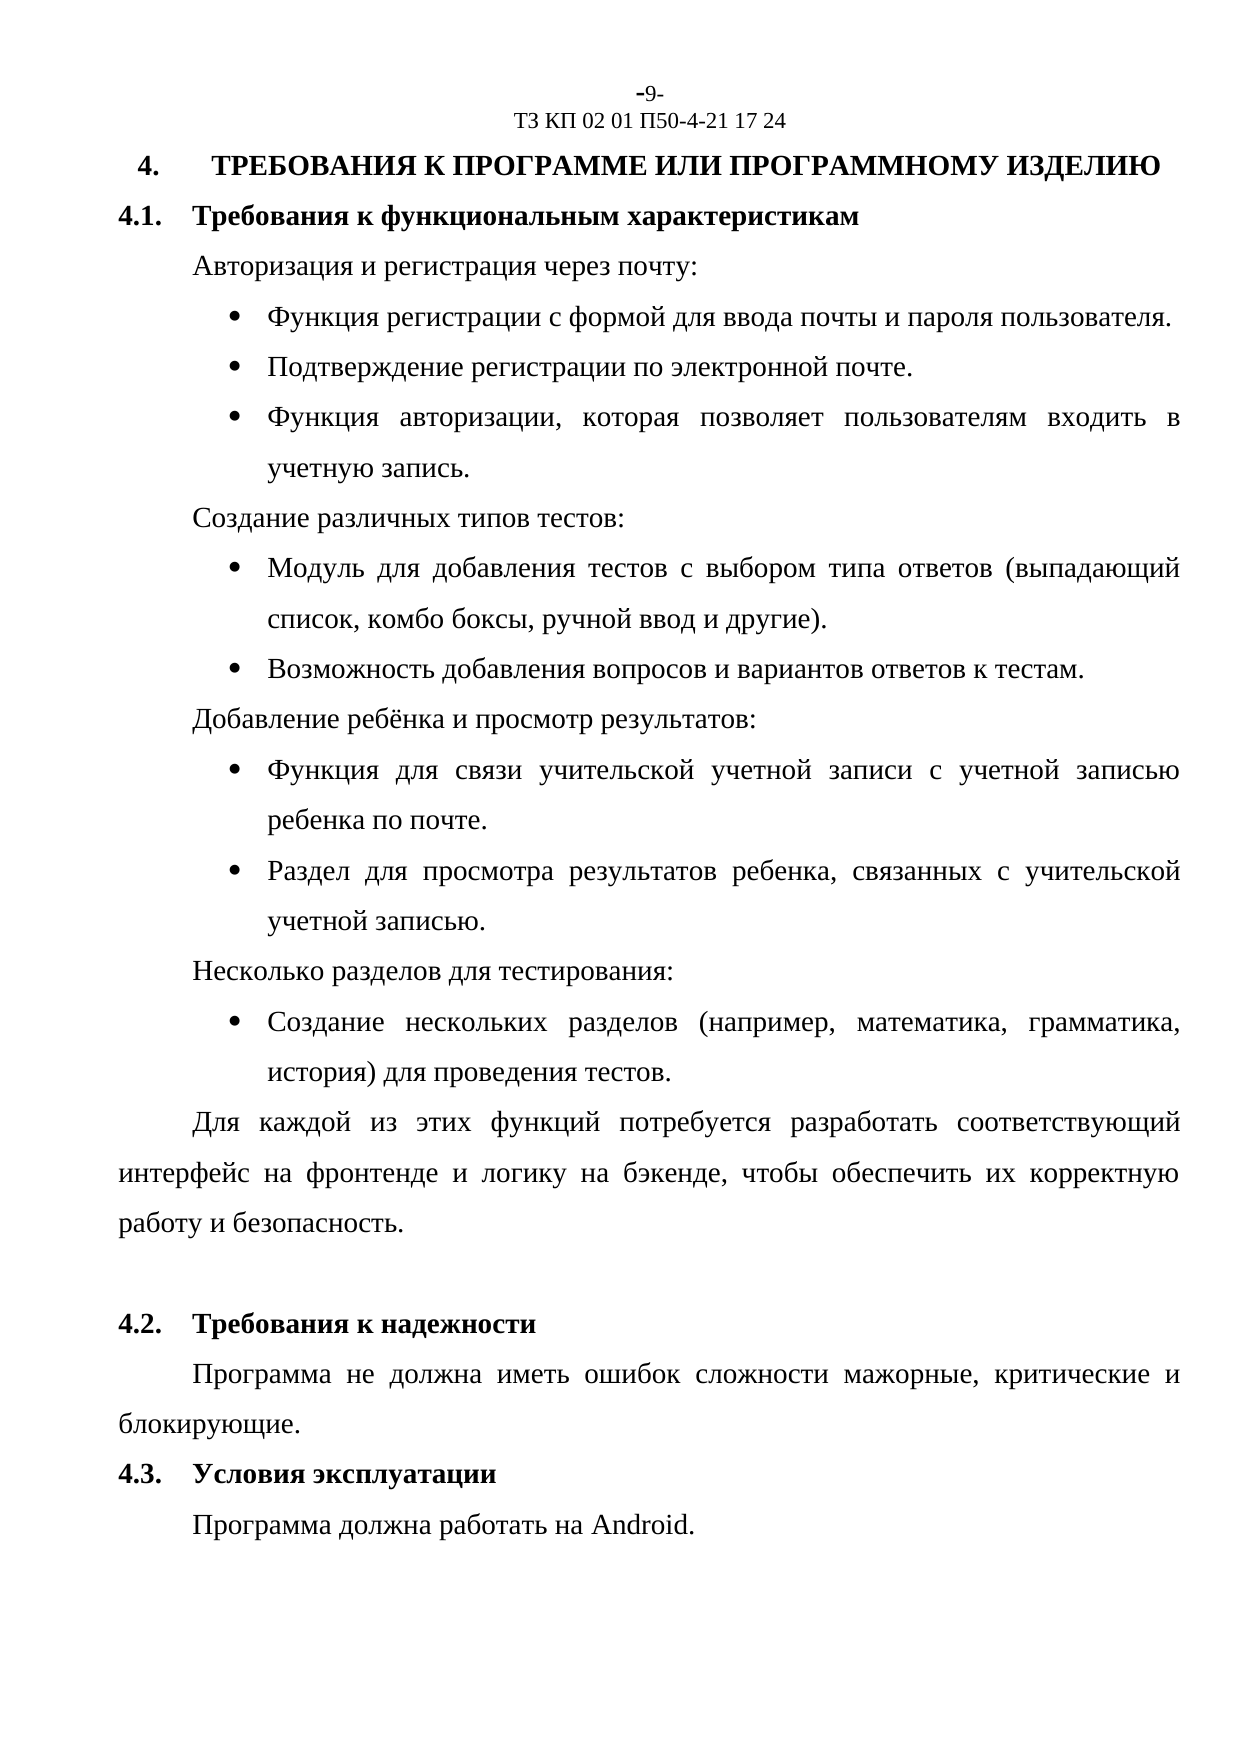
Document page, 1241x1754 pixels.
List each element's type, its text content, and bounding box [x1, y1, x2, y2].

list Возможность добавления вопросов и вариантов ответов к тестам. [229, 651, 1181, 685]
list Создание нескольких разделов (например, математика, грамматика, история) для проведения тестов. [229, 1004, 1181, 1088]
text Добавление ребёнка и просмотр результатов: [118, 702, 1181, 735]
list Раздел для просмотра результатов ребенка, связанных с учительской учетной записью. [229, 853, 1181, 937]
list Функция регистрации с формой для ввода почты и пароля пользователя. [229, 299, 1181, 332]
text Авторизация и регистрация через почту: [118, 248, 1181, 282]
text Программа не должна иметь ошибок сложности мажорные, критические и блокирующие. [118, 1356, 1181, 1440]
text Создание различных типов тестов: [118, 500, 1181, 534]
list Функция авторизации, которая позволяет пользователям входить в учетную запись. [229, 399, 1181, 483]
text Для каждой из этих функций потребуется разработать соответствующий интерфейс на фронтенде и логику на бэкенде, чтобы обеспечить их корректную работу и безопасность. [118, 1104, 1181, 1239]
list Модуль для добавления тестов с выбором типа ответов (выпадающий список, комбо боксы, ручной ввод и другие). [229, 551, 1181, 634]
list Подтверждение регистрации по электронной почте. [229, 349, 1181, 383]
subtitle ТРЕБОВАНИЯ К ПРОГРАММЕ ИЛИ ПРОГРАММНОМУ ИЗДЕЛИЮ [118, 148, 1181, 181]
text Несколько разделов для тестирования: [118, 953, 1181, 987]
subtitle Требования к функциональным характеристикам [118, 198, 1181, 232]
subtitle Условия эксплуатации [118, 1457, 1181, 1490]
subtitle Требования к надежности [118, 1306, 1181, 1339]
list Функция для связи учительской учетной записи с учетной записью ребенка по почте. [229, 752, 1181, 836]
text Программа должна работать на Android. [118, 1507, 1181, 1541]
